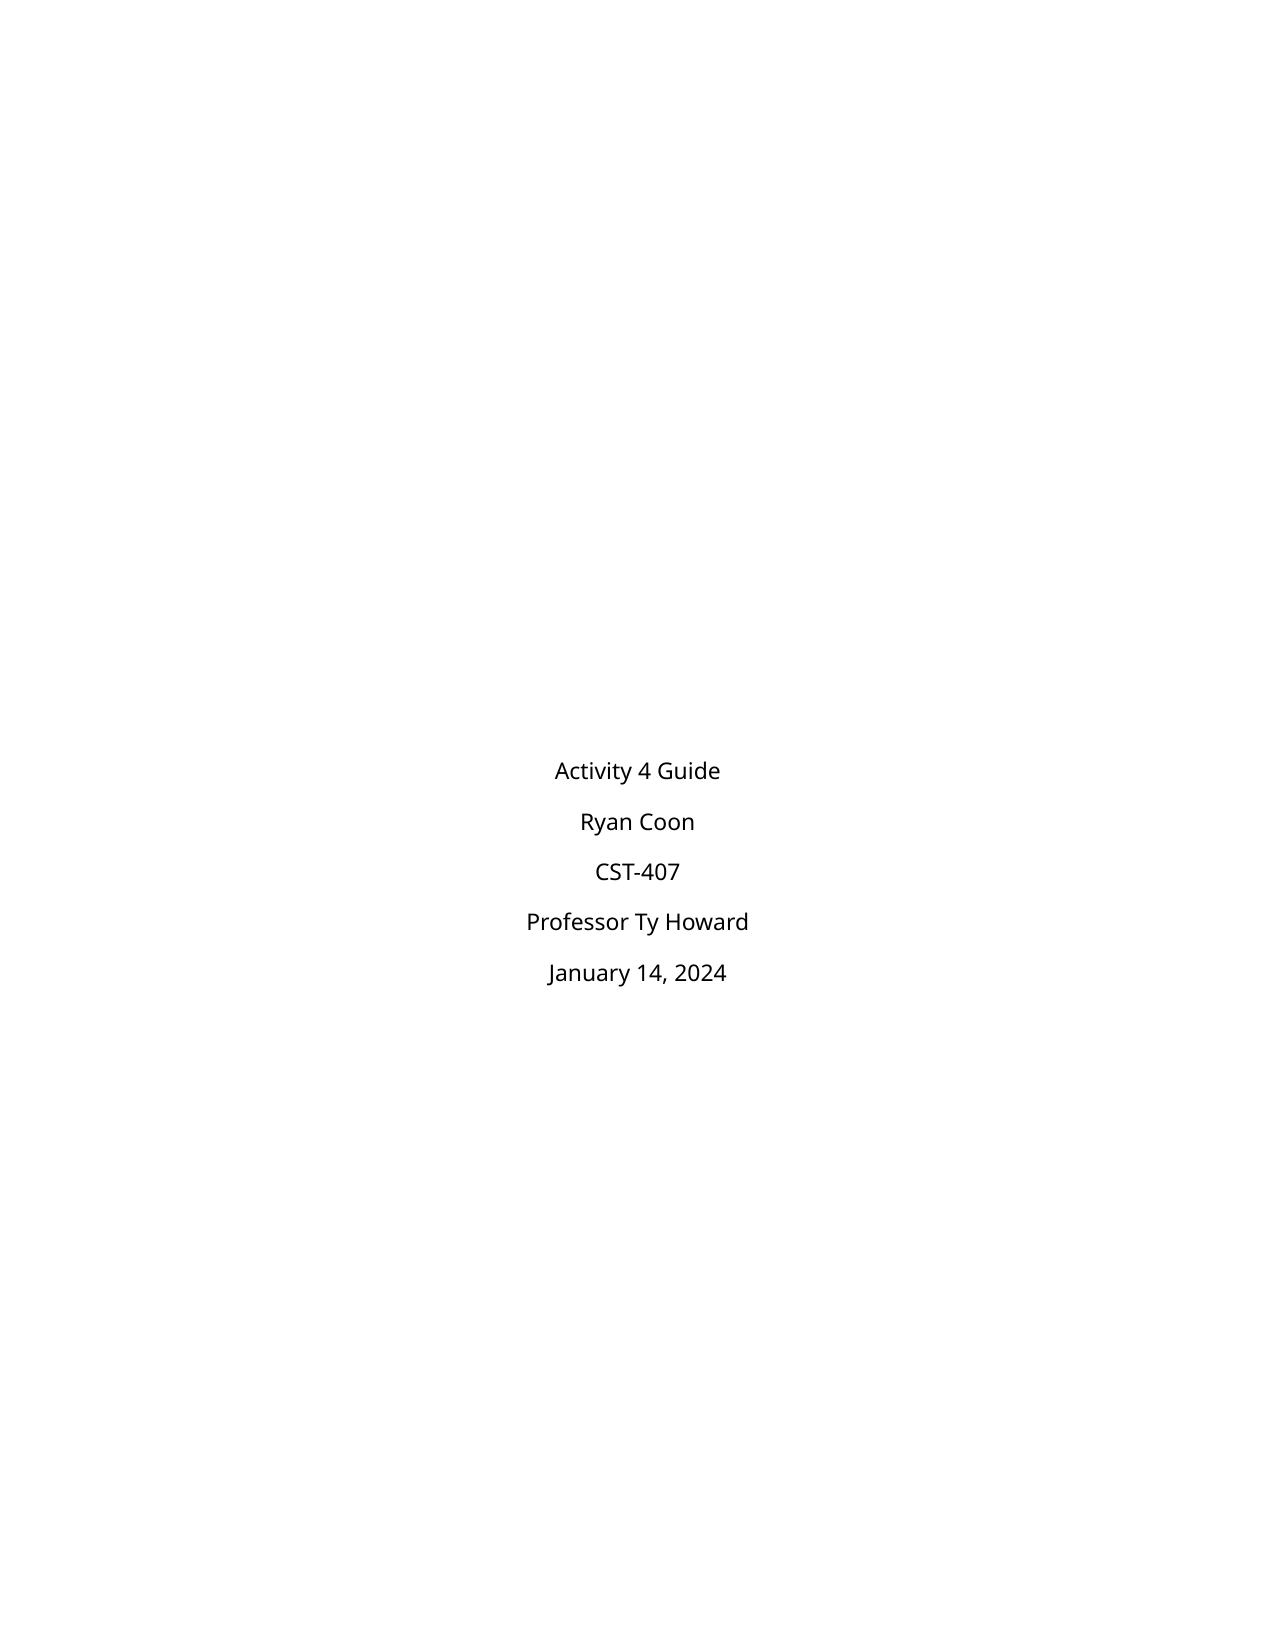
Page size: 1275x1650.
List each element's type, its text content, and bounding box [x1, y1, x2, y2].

text Activity 4 Guide [150, 755, 1125, 786]
text CST-407 [150, 856, 1125, 887]
text January 14, 2024 [150, 957, 1125, 988]
text Ryan Coon [150, 805, 1125, 837]
text Professor Ty Howard [150, 906, 1125, 937]
